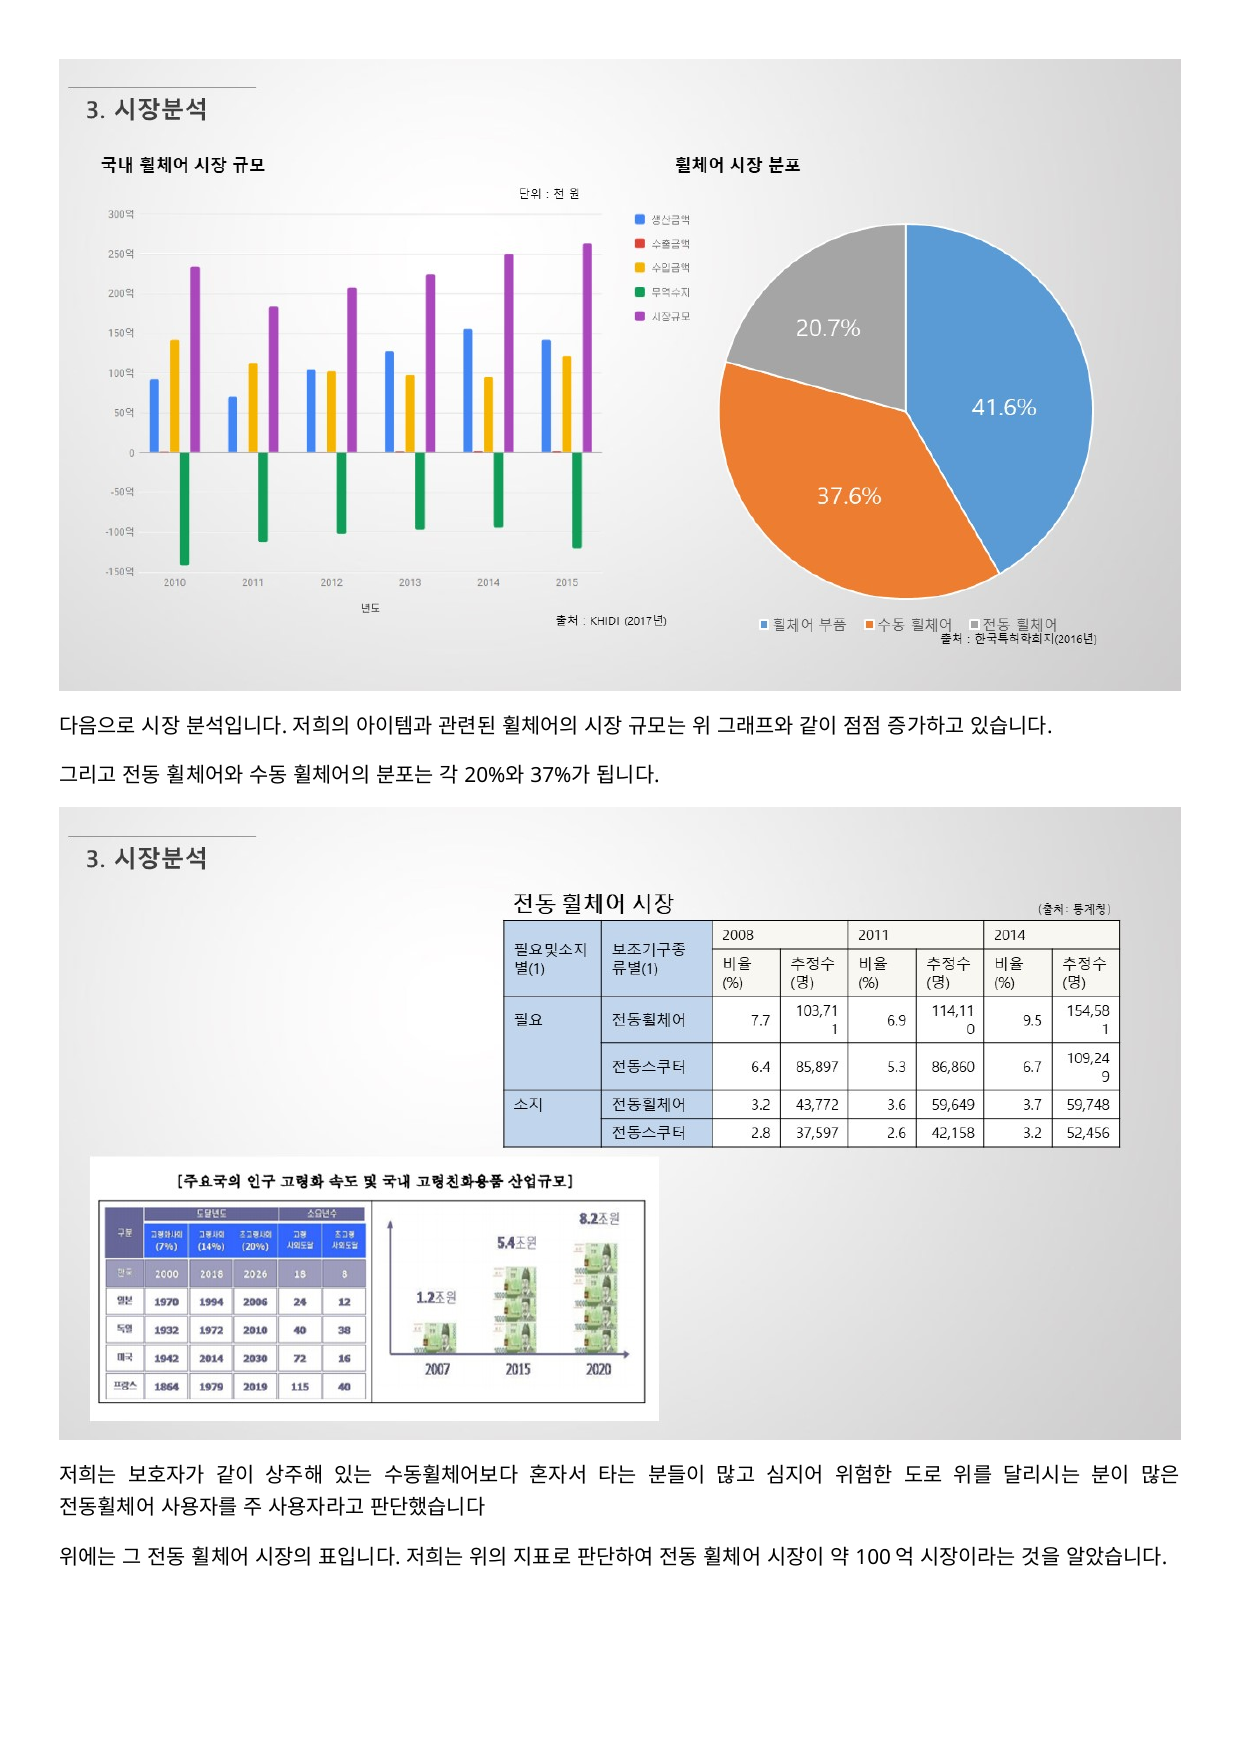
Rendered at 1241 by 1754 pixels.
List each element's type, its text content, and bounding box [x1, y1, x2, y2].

picture [59, 59, 1181, 691]
picture [59, 807, 1181, 1440]
text 저희는 보호자가 같이 상주해 있는 수동휠체어보다 혼자서 타는 분들이 많고 심지어 위험한 도로 위를 달리시는 분이 많은 전동휠체어 사용자를 주 사용자라고 판단했습니다 [59, 1458, 1181, 1521]
text 그리고 전동 휠체어와 수동 휠체어의 분포는 각 20%와 37%가 됩니다. [59, 758, 1181, 789]
text 위에는 그 전동 휠체어 시장의 표입니다. 저희는 위의 지표로 판단하여 전동 휠체어 시장이 약 100억 시장이라는 것을 알았습니다. [59, 1540, 1181, 1570]
text 다음으로 시장 분석입니다. 저희의 아이템과 관련된 휠체어의 시장 규모는 위 그래프와 같이 점점 증가하고 있습니다. [59, 709, 1181, 739]
